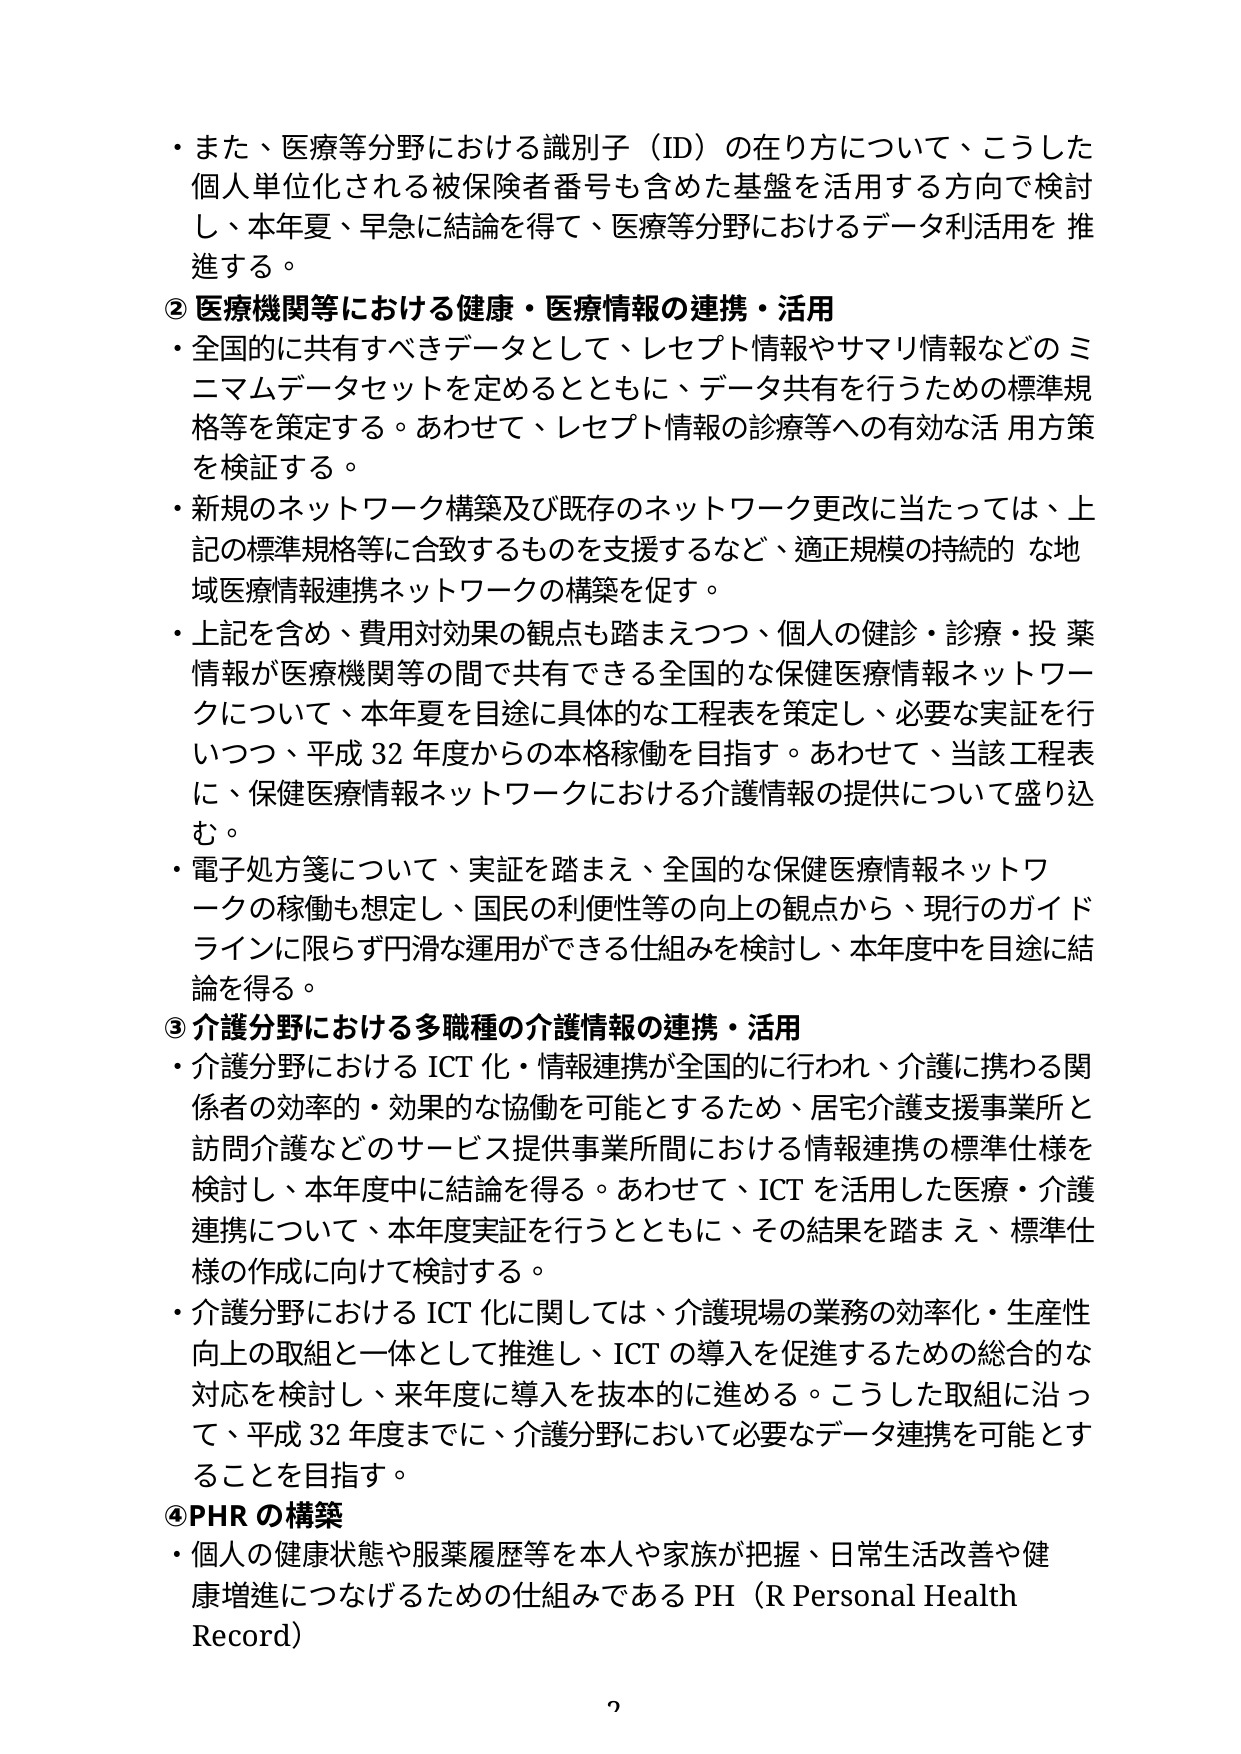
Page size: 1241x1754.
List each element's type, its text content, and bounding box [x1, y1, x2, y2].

text ・新規のネットワーク構築及び既存のネットワーク更改に当たっては、上記の標準規格等に合致するものを支援するなど、適正規模の持続的 な地域医療情報連携ネットワークの構築を促す。 [163, 489, 1104, 610]
text ークの稼働も想定し、国民の利便性等の向上の観点から、現行のガイドラインに限らず円滑な運用ができる仕組みを検討し、本年度中を目途に結論を得る。 [192, 888, 1095, 1008]
subtitle ④PHR の構築 [163, 1496, 1121, 1533]
text ・介護分野における ICT 化に関しては、介護現場の業務の効率化・生産性向上の取組と一体として推進し、ICT の導入を促進するための総合的な対応を検討し、来年度に導入を抜本的に進める。こうした取組に沿って、平成 32 年度までに、介護分野において必要なデータ連携を可能とすることを目指す。 [163, 1292, 1094, 1495]
subtitle ②医療機関等における健康・医療情報の連携・活用 [163, 288, 1121, 328]
text ・上記を含め、費用対効果の観点も踏まえつつ、個人の健診・診療・投 薬情報が医療機関等の間で共有できる全国的な保健医療情報ネットワークについて、本年夏を目途に具体的な工程表を策定し、必要な実証を行いつつ、平成32 年度からの本格稼働を目指す。あわせて、当該工程表に、保健医療情報ネットワークにおける介護情報の提供について盛り込む。 [163, 612, 1095, 852]
subtitle ③介護分野における多職種の介護情報の連携・活用 [163, 1008, 1121, 1047]
text ・個人の健康状態や服薬履歴等を本人や家族が把握、日常生活改善や健 [163, 1534, 1121, 1574]
text ・介護分野における ICT 化・情報連携が全国的に行われ、介護に携わる関係者の効率的・効果的な協働を可能とするため、居宅介護支援事業所と訪問介護などのサービス提供事業所間における情報連携の標準仕様を検討し、本年度中に結論を得る。あわせて、ICT を活用した医療・介護連携について、本年度実証を行うとともに、その結果を踏ま え、標準仕様の作成に向けて検討する。 [163, 1047, 1095, 1291]
text ・また、医療等分野における識別子（ID）の在り方について、こうした 個人単位化される被保険者番号も含めた基盤を活用する方向で検討し、本年夏、早急に結論を得て、医療等分野におけるデータ利活用を 推進する。 [163, 127, 1095, 286]
text ・全国的に共有すべきデータとして、レセプト情報やサマリ情報などの ミニマムデータセットを定めるとともに、データ共有を行うための標準規格等を策定する。あわせて、レセプト情報の診療等への有効な活 用方策を検証する。 [163, 328, 1095, 487]
text 康増進につなげるための仕組みであるPH（R Personal Health Record） [192, 1575, 1121, 1655]
text ・電子処方箋について、実証を踏まえ、全国的な保健医療情報ネットワ [163, 852, 1121, 887]
